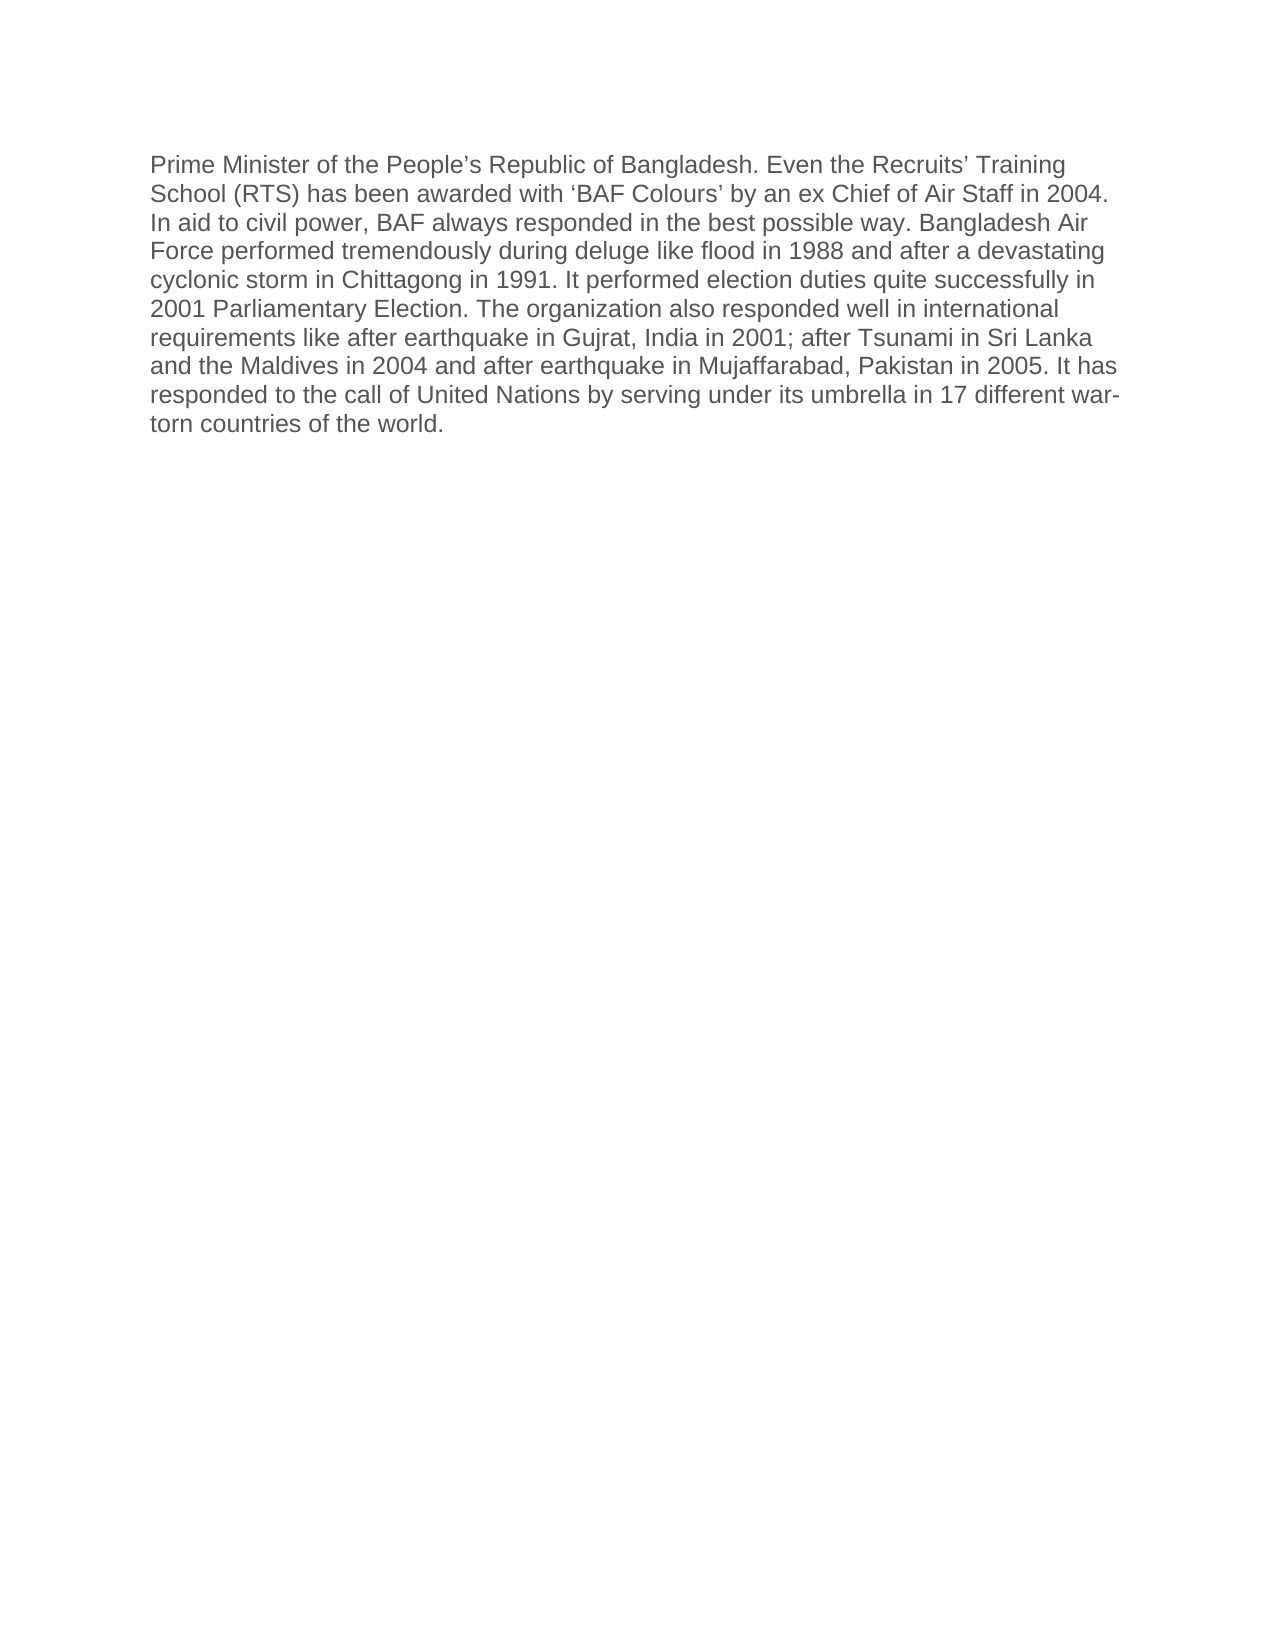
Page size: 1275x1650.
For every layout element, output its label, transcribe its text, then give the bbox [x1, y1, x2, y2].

text In aid to civil power, BAF always responded in the best possible way. Bangladesh Air Force performed tremendously during deluge like flood in 1988 and after a devastating cyclonic storm in Chittagong in 1991. It performed election duties quite successfully in 2001 Parliamentary Election. The organization also responded well in international requirements like after earthquake in Gujrat, India in 2001; after Tsunami in Sri Lanka and the Maldives in 2004 and after earthquake in Mujaffarabad, Pakistan in 2005. It has responded to the call of United Nations by serving under its umbrella in 17 different war-torn countries of the world. [150, 207, 1125, 437]
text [150, 150, 1125, 207]
